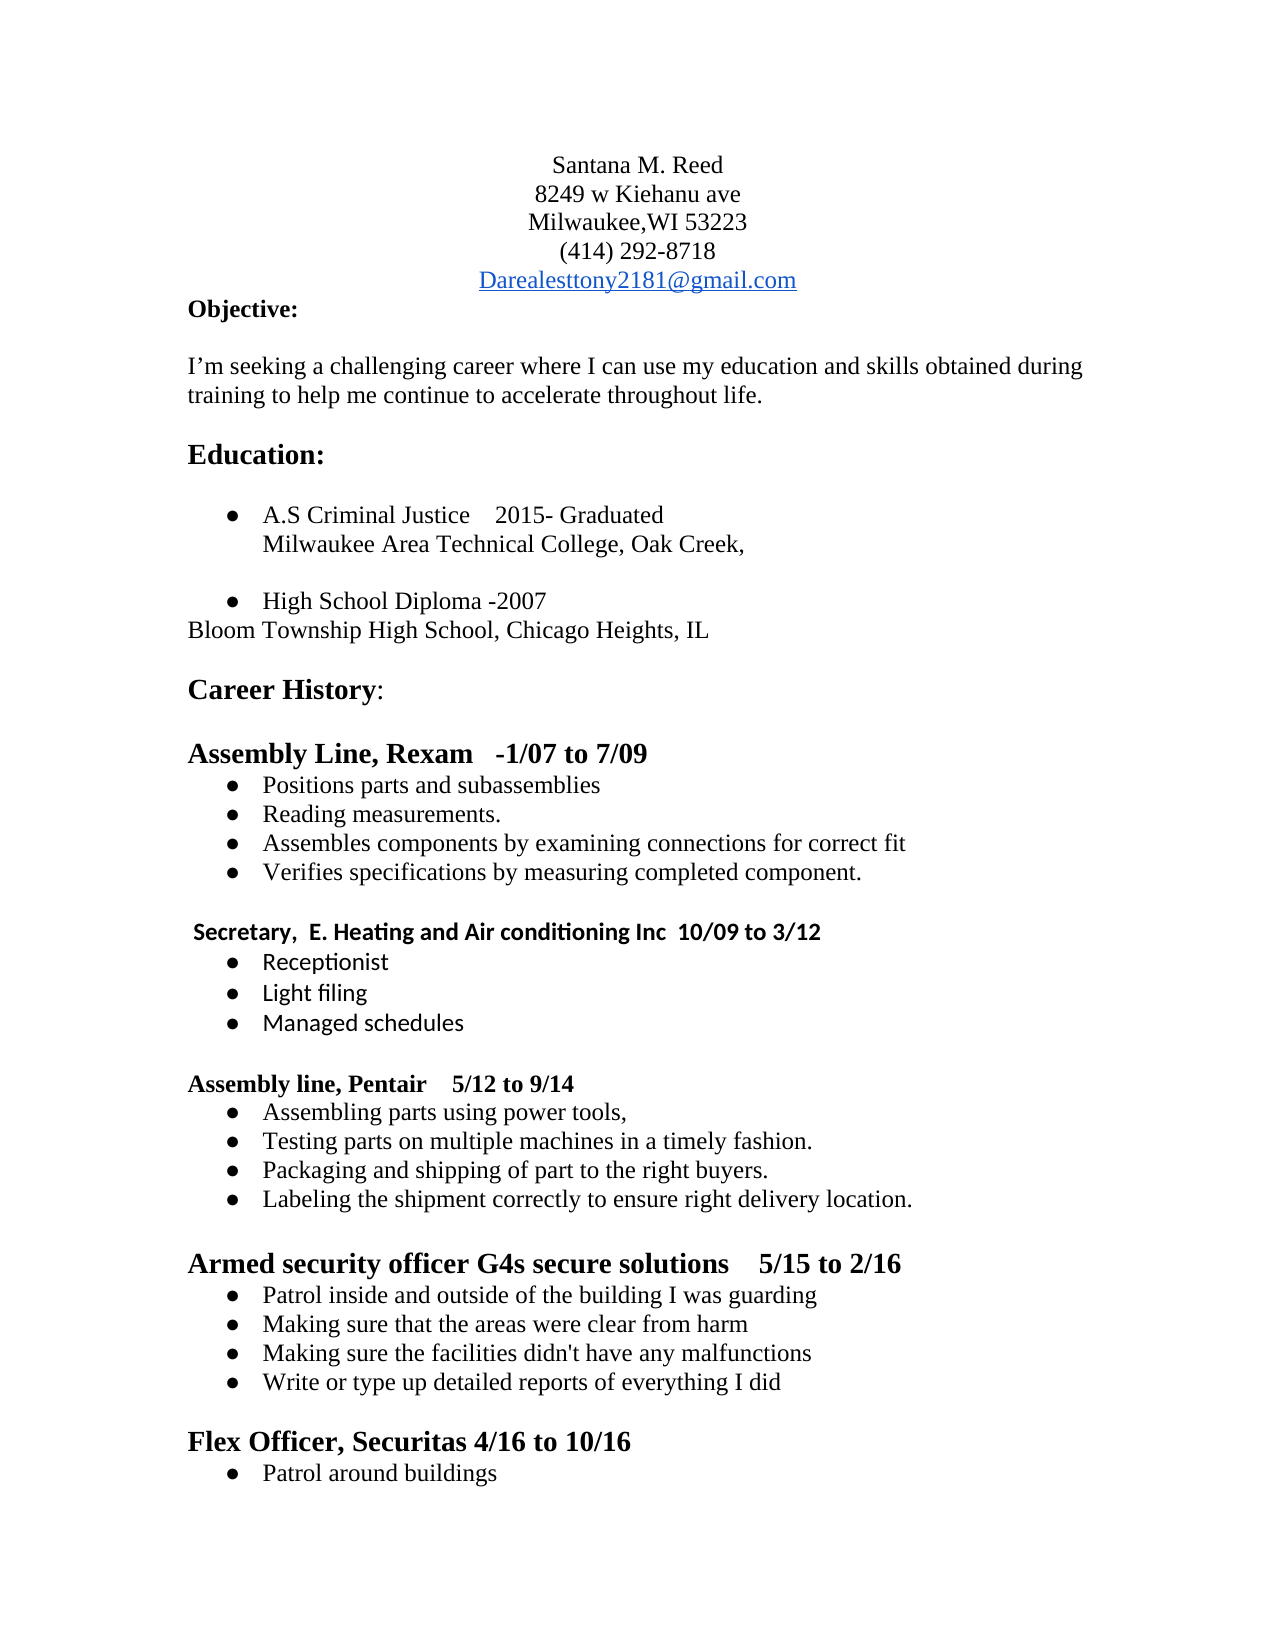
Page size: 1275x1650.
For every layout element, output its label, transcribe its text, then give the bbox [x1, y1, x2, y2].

text Education: [187, 437, 1087, 471]
text Flex Officer, Securitas 4/16 to 10/16 [187, 1424, 1087, 1458]
list A.S Criminal Justice 2015- Graduated [225, 500, 1087, 529]
list Making sure that the areas were clear from harm [225, 1309, 1087, 1338]
text Secretary, E. Heating and Air conditioning Inc 10/09 to 3/12 [187, 916, 1087, 947]
text 8249 w Kiehanu ave [187, 179, 1087, 207]
list Assembles components by examining connections for correct fit [225, 828, 1087, 857]
list Patrol around buildings [225, 1458, 1087, 1486]
list Receptionist [225, 947, 1087, 977]
text Career History: [187, 672, 1087, 706]
list Reading measurements. [225, 799, 1087, 828]
text Assembly line, Pentair 5/12 to 9/14 [187, 1069, 1087, 1097]
text Armed security officer G4s secure solutions 5/15 to 2/16 [187, 1246, 1087, 1280]
list Assembling parts using power tools, [225, 1097, 1087, 1126]
list Making sure the facilities didn't have any malfunctions [225, 1338, 1087, 1366]
text Objective: [187, 294, 1087, 322]
list Positions parts and subassemblies [225, 770, 1087, 799]
list Light filing [225, 977, 1087, 1008]
text (414) 292-8718 [187, 236, 1087, 265]
list Labeling the shipment correctly to ensure right delivery location. [225, 1184, 1087, 1213]
list Write or type up detailed reports of everything I did [225, 1366, 1087, 1395]
list Testing parts on multiple machines in a timely fashion. [225, 1126, 1087, 1155]
list High School Diploma -2007 [225, 586, 1087, 615]
text Milwaukee,WI 53223 [187, 207, 1087, 236]
list Packaging and shipping of part to the right buyers. [225, 1155, 1087, 1184]
text Bloom Township High School, Chicago Heights, IL [187, 615, 1087, 644]
text Assembly Line, Rexam -1/07 to 7/09 [187, 737, 1087, 770]
text I’m seeking a challenging career where I can use my education and skills obtained during training to help me continue to accelerate throughout life. [187, 351, 1087, 409]
text Santana M. Reed [187, 150, 1087, 179]
list Patrol inside and outside of the building I was guarding [225, 1280, 1087, 1309]
list Managed schedules [225, 1008, 1087, 1038]
list Verifies specifications by measuring completed component. [225, 857, 1087, 886]
text Milwaukee Area Technical College, Oak Creek, [187, 529, 1087, 557]
text Darealesttony2181@gmail.com [187, 265, 1087, 294]
